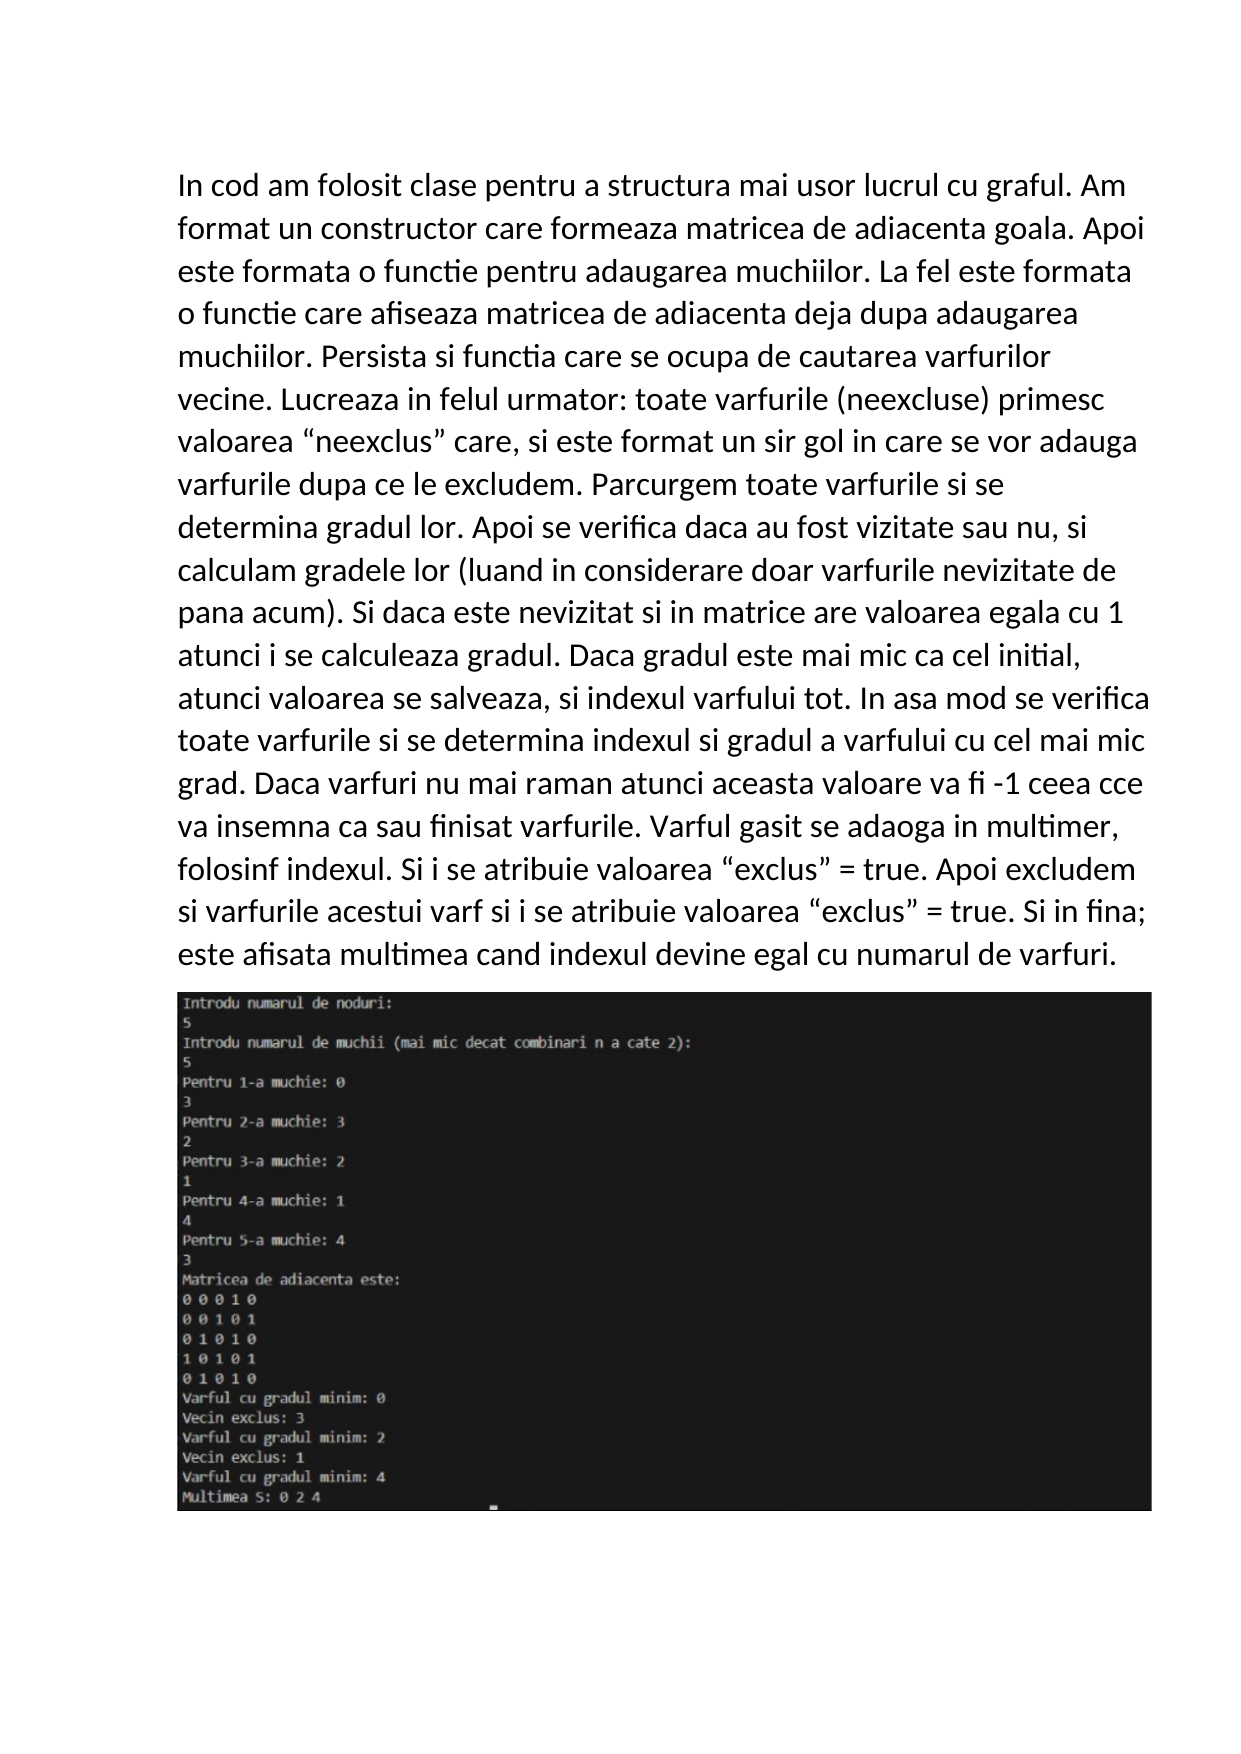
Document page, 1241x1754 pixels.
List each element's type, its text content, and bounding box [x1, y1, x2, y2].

picture [177, 992, 1152, 1511]
text In cod am folosit clase pentru a structura mai usor lucrul cu graful. Am format un constructor care formeaza matricea de adiacenta goala. Apoi este formata o functie pentru adaugarea muchiilor. La fel este formata o functie care afiseaza matricea de adiacenta deja dupa adaugarea muchiilor. Persista si functia care se ocupa de cautarea varfurilor vecine. Lucreaza in felul urmator: toate varfurile (neexcluse) primesc valoarea “neexclus” care, si este format un sir gol in care se vor adauga varfurile dupa ce le excludem. Parcurgem toate varfurile si se determina gradul lor. Apoi se verifica daca au fost vizitate sau nu, si calculam gradele lor (luand in considerare doar varfurile nevizitate de pana acum). Si daca este nevizitat si in matrice are valoarea egala cu 1 atunci i se calculeaza gradul. Daca gradul este mai mic ca cel initial, atunci valoarea se salveaza, si indexul varfului tot. In asa mod se verifica toate varfurile si se determina indexul si gradul a varfului cu cel mai mic grad. Daca varfuri nu mai raman atunci aceasta valoare va fi -1 ceea cce va insemna ca sau finisat varfurile. Varful gasit se adaoga in multimer, folosinf indexul. Si i se atribuie valoarea “exclus” = true. Apoi excludem si varfurile acestui varf si i se atribuie valoarea “exclus” = true. Si in fina; este afisata multimea cand indexul devine egal cu numarul de varfuri. [177, 164, 1152, 974]
